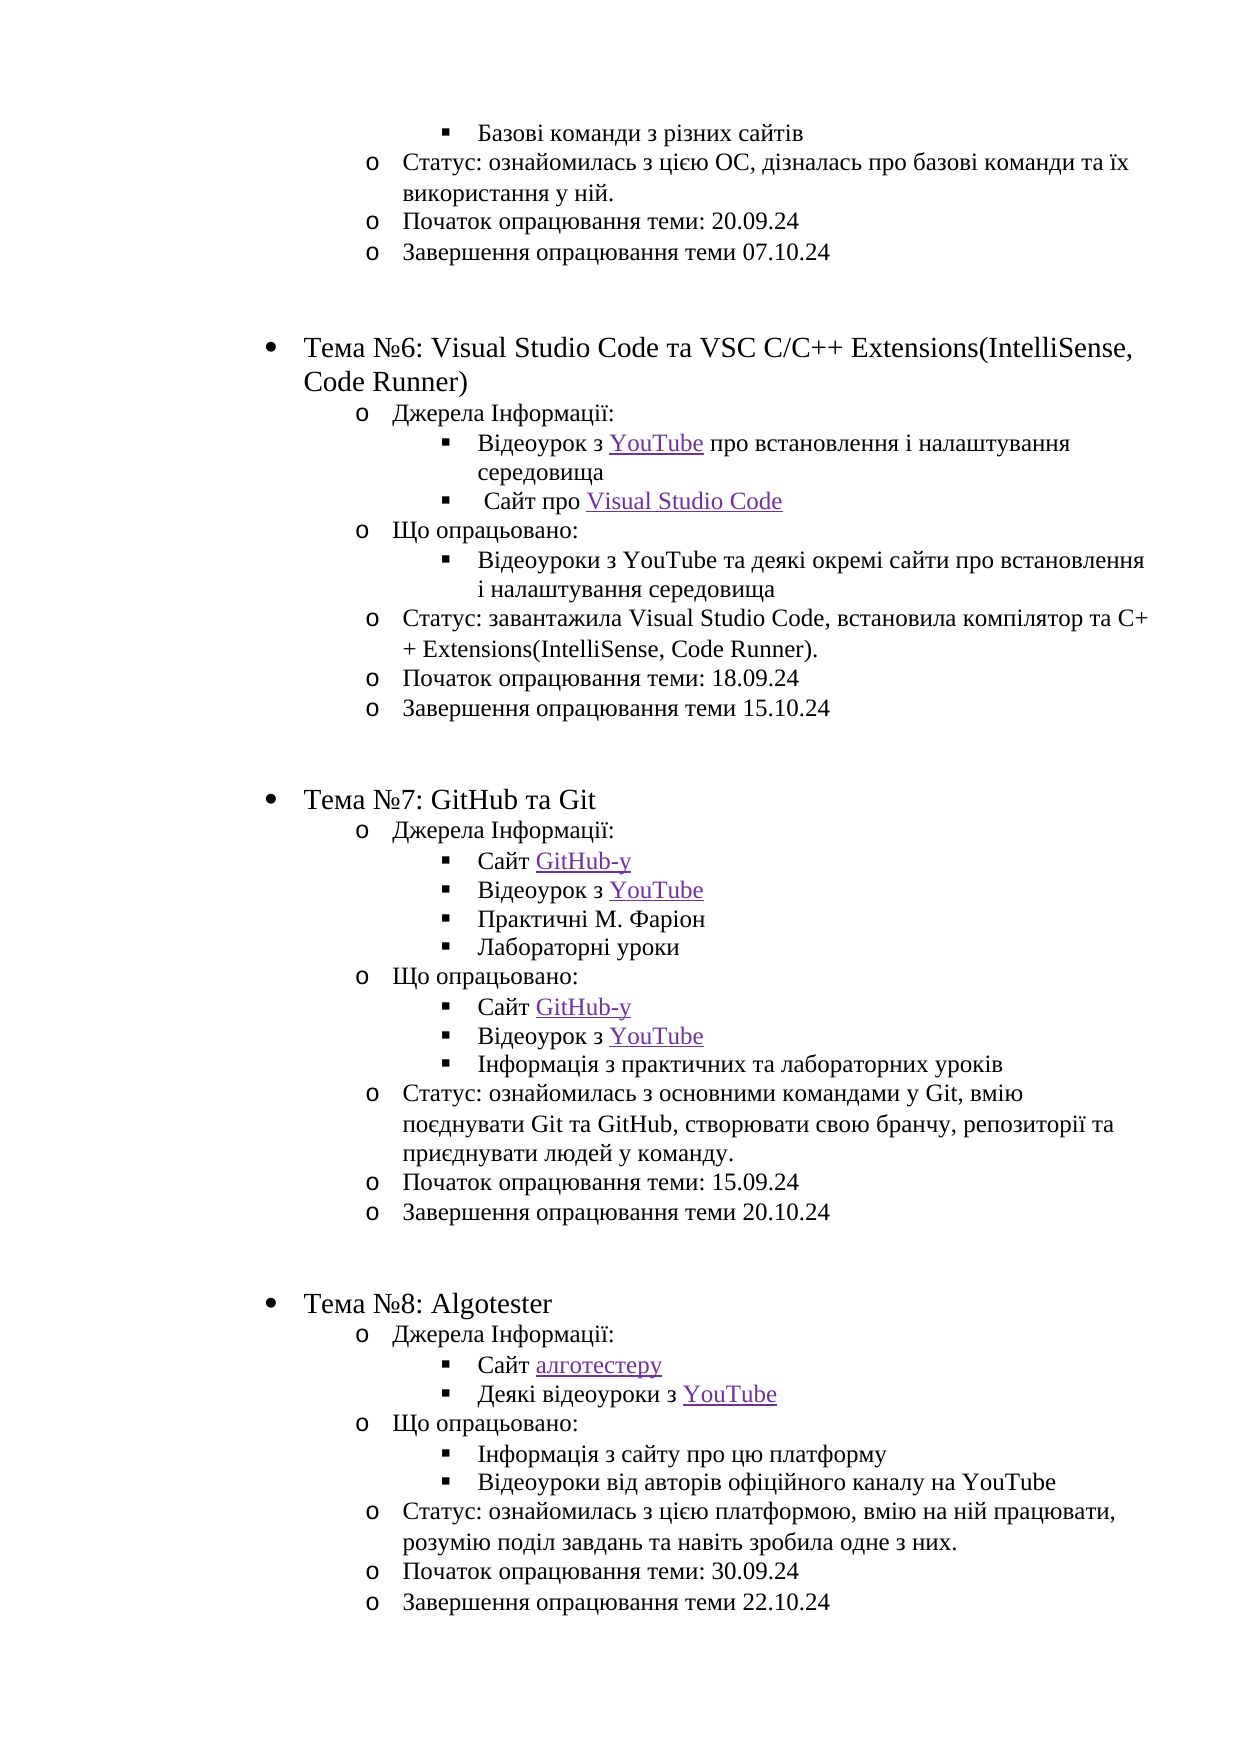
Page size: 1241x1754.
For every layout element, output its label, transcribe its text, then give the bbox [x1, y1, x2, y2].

list Статус: завантажила Visual Studio Code, встановила компілятор та C++ Extensions(IntelliSense, Code Runner). [365, 603, 1152, 663]
list Відеоурок з YouTube [440, 875, 1152, 904]
list Початок опрацювання теми: 30.09.24 [365, 1556, 1152, 1587]
list Сайт алготестеру [440, 1350, 1152, 1379]
list Відеоурок з YouTube [440, 1021, 1152, 1049]
list Відеоуроки з YouTube та деякі окремі сайти про встановлення і налаштування середовища [440, 546, 1152, 603]
list Завершення опрацювання теми 15.10.24 [365, 693, 1152, 724]
list Статус: ознайомилась з основними командами у Git, вмію поєднувати Git та GitHub, створювати свою бранчу, репозиторії та приєднувати людей у команду. [365, 1078, 1152, 1167]
list Тема №7: GitHub та Git [266, 782, 1152, 815]
list Лабораторні уроки [440, 932, 1152, 961]
list Початок опрацювання теми: 15.09.24 [365, 1167, 1152, 1197]
list Статус: ознайомилась з цією ОС, дізналась про базові команди та їх використання у ній. [365, 147, 1152, 206]
list Сайт GitHub-у [440, 846, 1152, 875]
list Джерела Інформації: [354, 398, 1152, 428]
list Початок опрацювання теми: 20.09.24 [365, 206, 1152, 237]
list Завершення опрацювання теми 07.10.24 [365, 237, 1152, 268]
list Початок опрацювання теми: 18.09.24 [365, 663, 1152, 693]
list Що опрацьовано: [354, 515, 1152, 546]
list Деякі відеоуроки з YouTube [440, 1379, 1152, 1408]
list Що опрацьовано: [354, 961, 1152, 992]
list Сайт GitHub-у [440, 992, 1152, 1021]
list Сайт про Visual Studio Code [440, 486, 1152, 515]
list Відеоурок з YouTube про встановлення і налаштування середовища [440, 428, 1152, 486]
list Відеоуроки від авторів офіційного каналу на YouTube [440, 1467, 1152, 1496]
list Що опрацьовано: [354, 1408, 1152, 1439]
list Джерела Інформації: [354, 1319, 1152, 1350]
list Базові команди з різних сайтів [440, 118, 1152, 147]
list Інформація з практичних та лабораторних уроків [440, 1049, 1152, 1078]
list Завершення опрацювання теми 20.10.24 [365, 1197, 1152, 1228]
list Статус: ознайомилась з цією платформою, вмію на ній працювати, розумію поділ завдань та навіть зробила одне з них. [365, 1496, 1152, 1556]
list Інформація з сайту про цю платформу [440, 1439, 1152, 1467]
list Тема №6: Visual Studio Code та VSC C/C++ Extensions(IntelliSense, Code Runner) [266, 330, 1152, 398]
list Тема №8: Algotester [266, 1286, 1152, 1319]
list Джерела Інформації: [354, 815, 1152, 846]
list Практичні М. Фаріон [440, 904, 1152, 932]
list Завершення опрацювання теми 22.10.24 [365, 1587, 1152, 1617]
